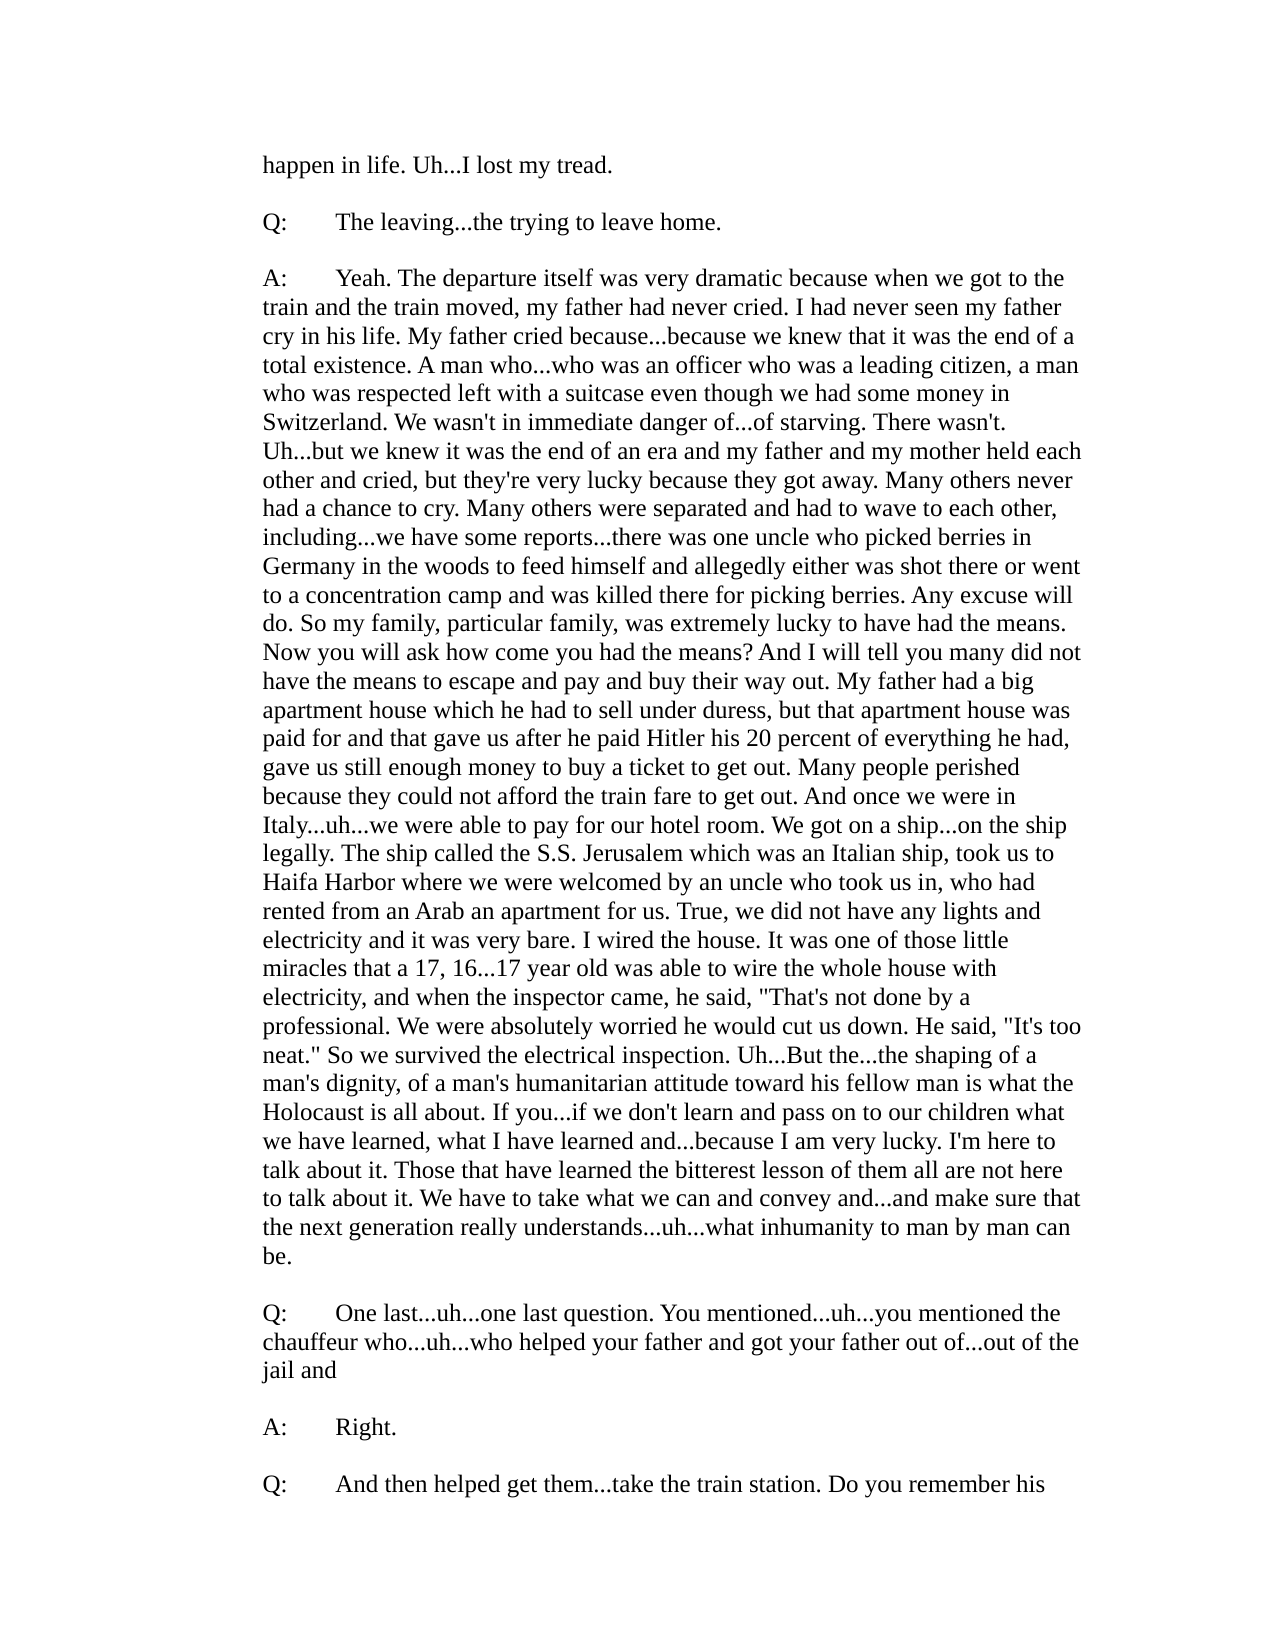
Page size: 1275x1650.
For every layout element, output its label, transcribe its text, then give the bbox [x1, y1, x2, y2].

text A: Uh...When my father got out of jail, he again was a free man to a certain extent. Business was finished. He called up...it's an interesting sideline...he called up some of the...uh...big factories which were really German Aryan factories that, "I have oil...I have a tank car full of this and that. I'm willing to give it to you at half price." And a number of these big factories says...said to my father, "Mr. Strauss, we do not want to take advantage of your misfortune." The misfortune of being Jew and having to leave. "We will pay you the going rate." And it so happens that they bought an awful lot of oil which they didn't need and they put it in tanks and it turned out that during the war, they couldn't get any oil and they were the lucky...they had helped the Jew, but they were the lucky ones, because they had oil for many years to come. So that's one of those...uh...quirky fates that happen in life. Uh...I lost my tread. [262, 150, 1087, 495]
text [262, 581, 1087, 1472]
text Q: The leaving...the trying to leave home. [262, 524, 1087, 552]
